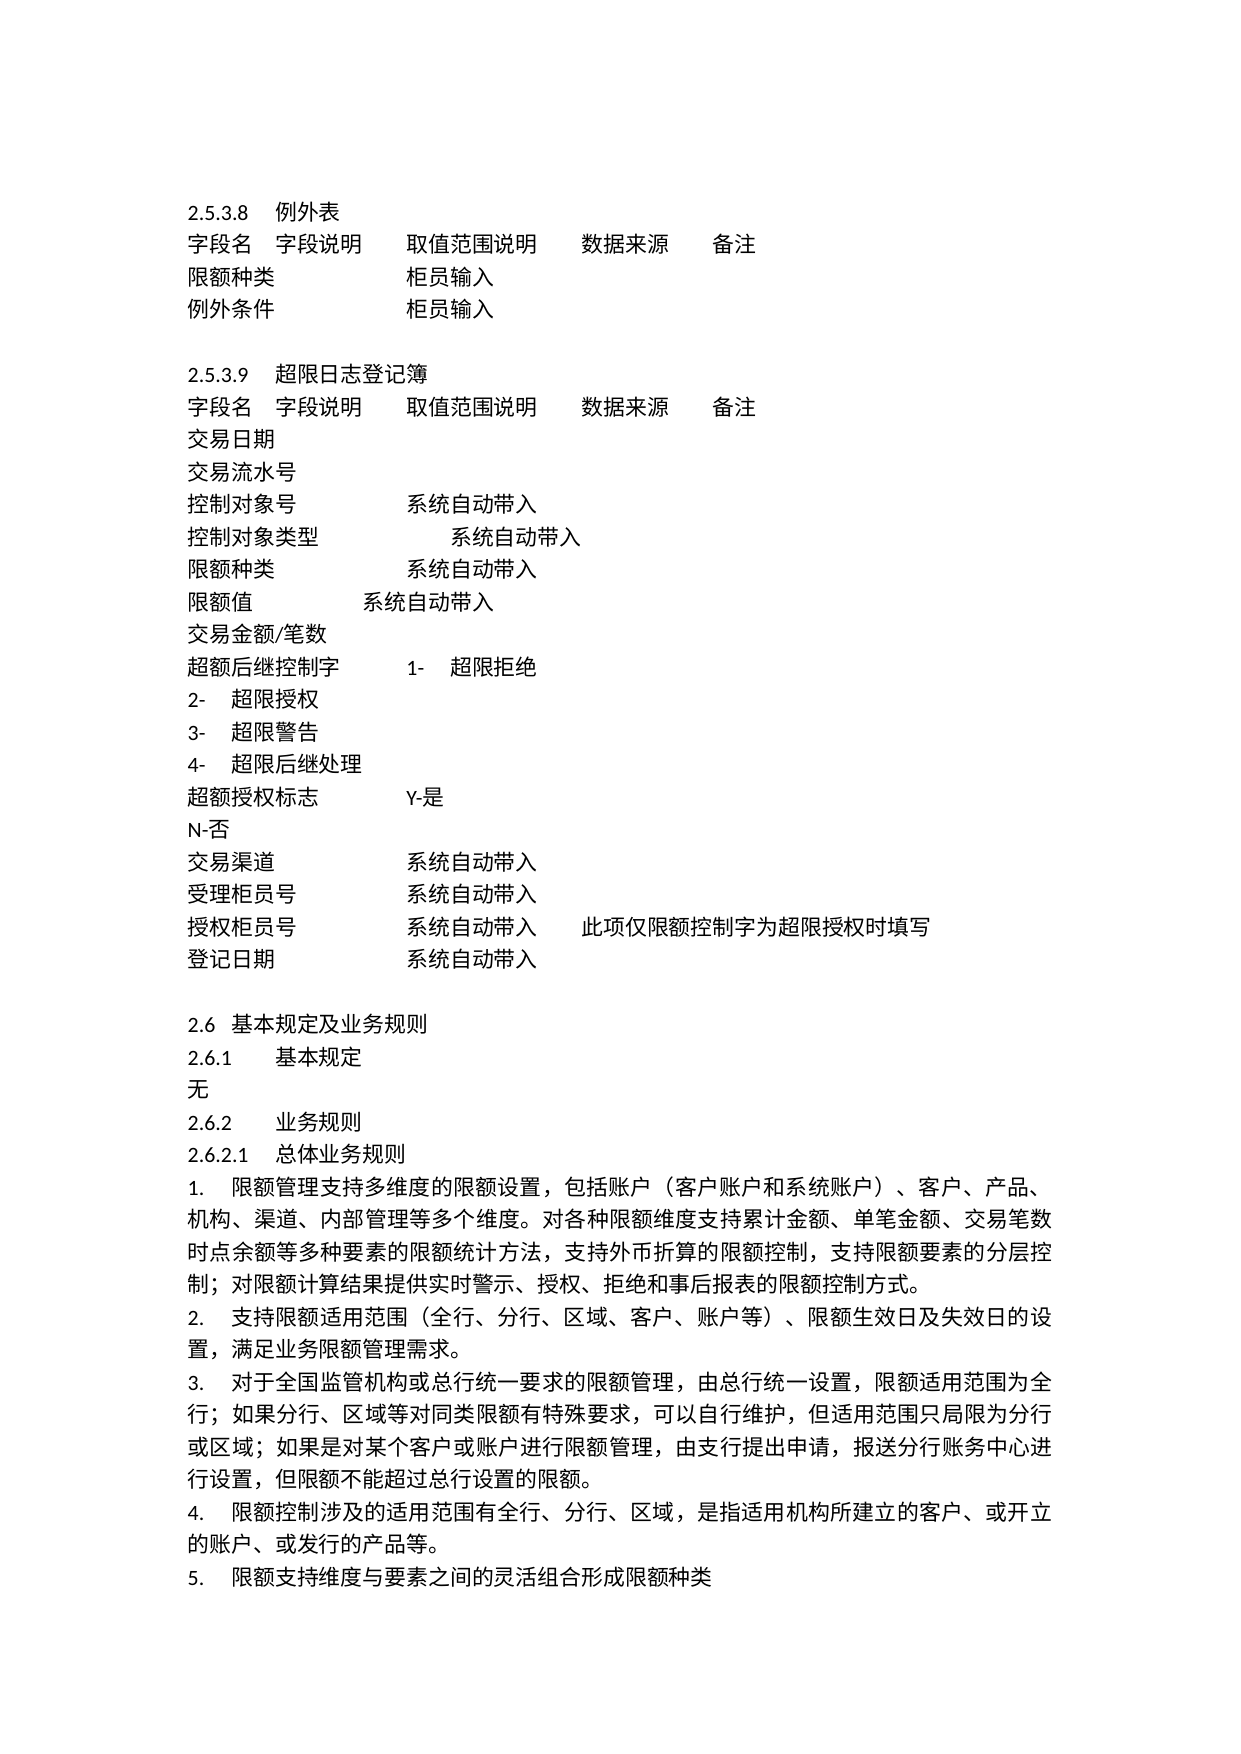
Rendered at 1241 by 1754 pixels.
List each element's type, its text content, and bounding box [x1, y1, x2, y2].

text 限额种类 柜员输入 [187, 259, 1053, 292]
text 受理柜员号 系统自动带入 [187, 877, 1053, 909]
text 2.6.2 业务规则 [187, 1104, 1053, 1137]
text 2.5.3.8 例外表 [187, 194, 1053, 227]
text 2- 超限授权 [187, 682, 1053, 714]
text 1. 限额管理支持多维度的限额设置，包括账户（客户账户和系统账户）、客户、产品、机构、渠道、内部管理等多个维度。对各种限额维度支持累计金额、单笔金额、交易笔数、时点余额等多种要素的限额统计方法，支持外币折算的限额控制，支持限额要素的分层控制；对限额计算结果提供实时警示、授权、拒绝和事后报表的限额控制方式。 [187, 1169, 1053, 1299]
text 超额后继控制字 1- 超限拒绝 [187, 649, 1053, 682]
text 交易流水号 [187, 454, 1053, 487]
text 控制对象号 系统自动带入 [187, 487, 1053, 519]
text 限额种类 系统自动带入 [187, 552, 1053, 584]
text 2.6.1 基本规定 [187, 1039, 1053, 1072]
text 无 [187, 1072, 1053, 1104]
text 登记日期 系统自动带入 [187, 942, 1053, 974]
text 2.5.3.9 超限日志登记簿 [187, 357, 1053, 389]
text 5. 限额支持维度与要素之间的灵活组合形成限额种类 [187, 1559, 1053, 1592]
text 例外条件 柜员输入 [187, 292, 1053, 324]
text 超额授权标志 Y-是 [187, 779, 1053, 812]
text N-否 [187, 812, 1053, 844]
text 授权柜员号 系统自动带入 此项仅限额控制字为超限授权时填写 [187, 909, 1053, 942]
text 4- 超限后继处理 [187, 747, 1053, 779]
text 2.6.2.1 总体业务规则 [187, 1137, 1053, 1169]
text 交易日期 [187, 422, 1053, 454]
text 交易金额/笔数 [187, 617, 1053, 649]
text 4. 限额控制涉及的适用范围有全行、分行、区域，是指适用机构所建立的客户、或开立的账户、或发行的产品等。 [187, 1494, 1053, 1559]
text 字段名 字段说明 取值范围说明 数据来源 备注 [187, 227, 1053, 259]
text 控制对象类型 系统自动带入 [187, 519, 1053, 552]
text 3- 超限警告 [187, 714, 1053, 747]
text 3. 对于全国监管机构或总行统一要求的限额管理，由总行统一设置，限额适用范围为全行；如果分行、区域等对同类限额有特殊要求，可以自行维护，但适用范围只局限为分行或区域；如果是对某个客户或账户进行限额管理，由支行提出申请，报送分行账务中心进行设置，但限额不能超过总行设置的限额。 [187, 1364, 1053, 1494]
text 交易渠道 系统自动带入 [187, 844, 1053, 877]
text 限额值 系统自动带入 [187, 584, 1053, 617]
text 字段名 字段说明 取值范围说明 数据来源 备注 [187, 389, 1053, 422]
text 2.6 基本规定及业务规则 [187, 1007, 1053, 1039]
text 2. 支持限额适用范围（全行、分行、区域、客户、账户等）、限额生效日及失效日的设置，满足业务限额管理需求。 [187, 1299, 1053, 1364]
